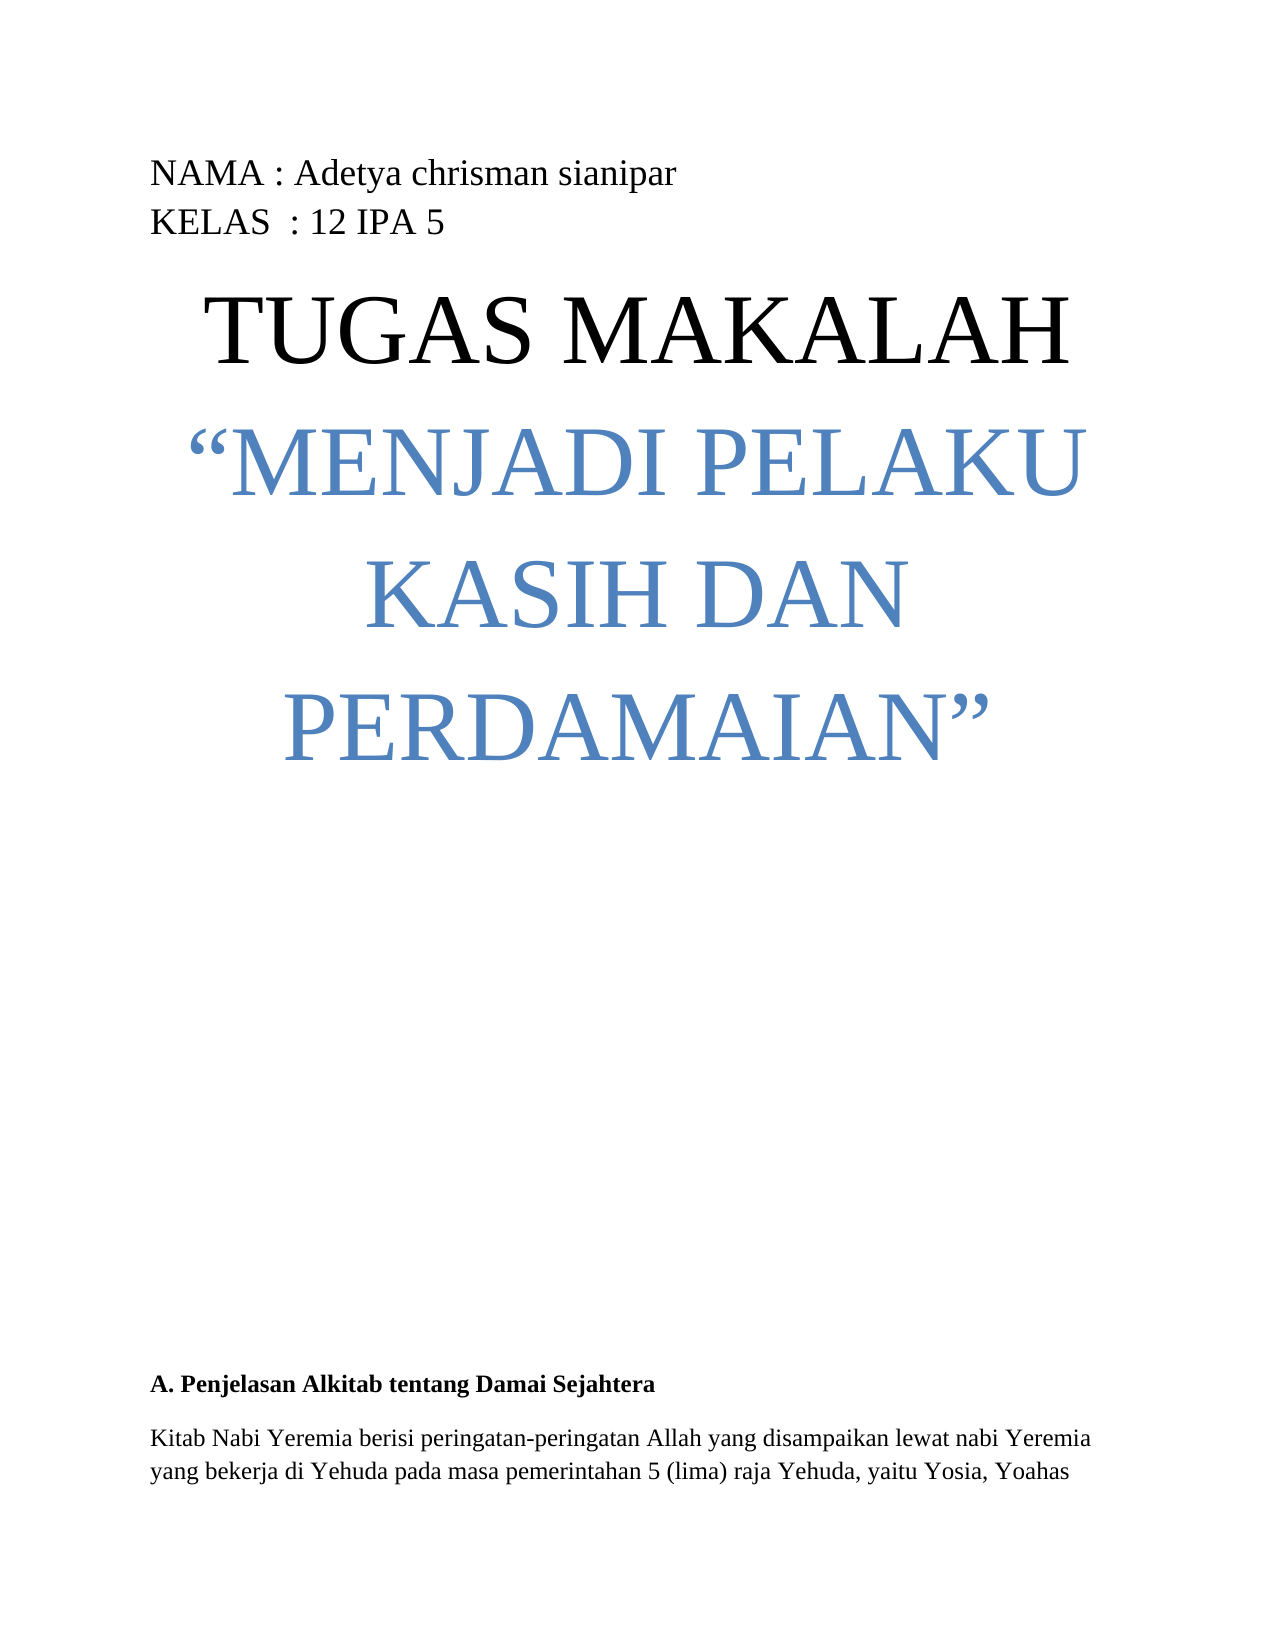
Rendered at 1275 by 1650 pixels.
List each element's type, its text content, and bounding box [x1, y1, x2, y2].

text NAMA : Adetya chrisman sianipar KELAS : 12 IPA 5 [150, 150, 1125, 243]
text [150, 1423, 1125, 1484]
text TUGAS MAKALAH “MENJADI PELAKU KASIH DAN PERDAMAIAN” [150, 270, 1125, 814]
text A. Penjelasan Alkitab tentang Damai Sejahtera [150, 1369, 1125, 1398]
